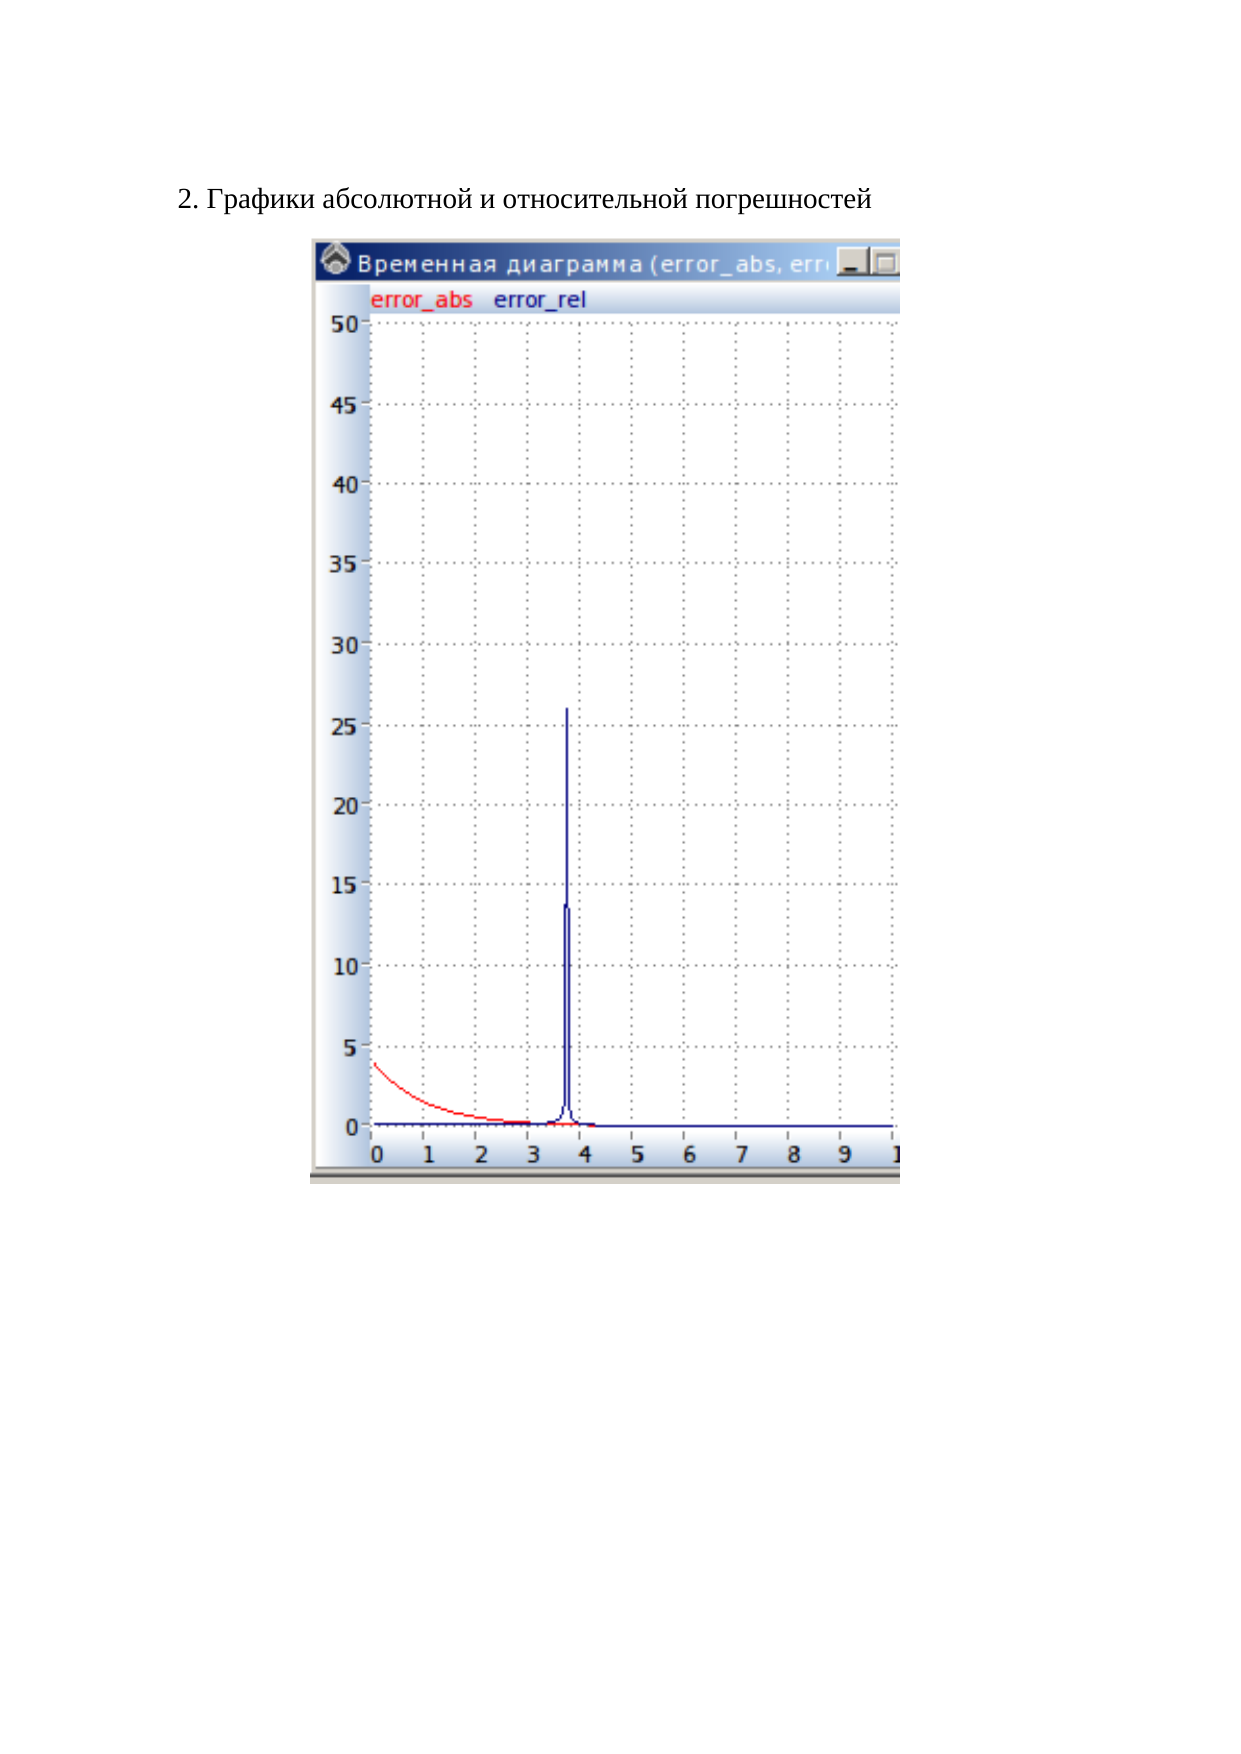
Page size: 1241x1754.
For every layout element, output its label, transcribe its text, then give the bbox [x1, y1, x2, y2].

picture [310, 237, 900, 1184]
text 2. Графики абсолютной и относительной погрешностей [177, 181, 1152, 214]
